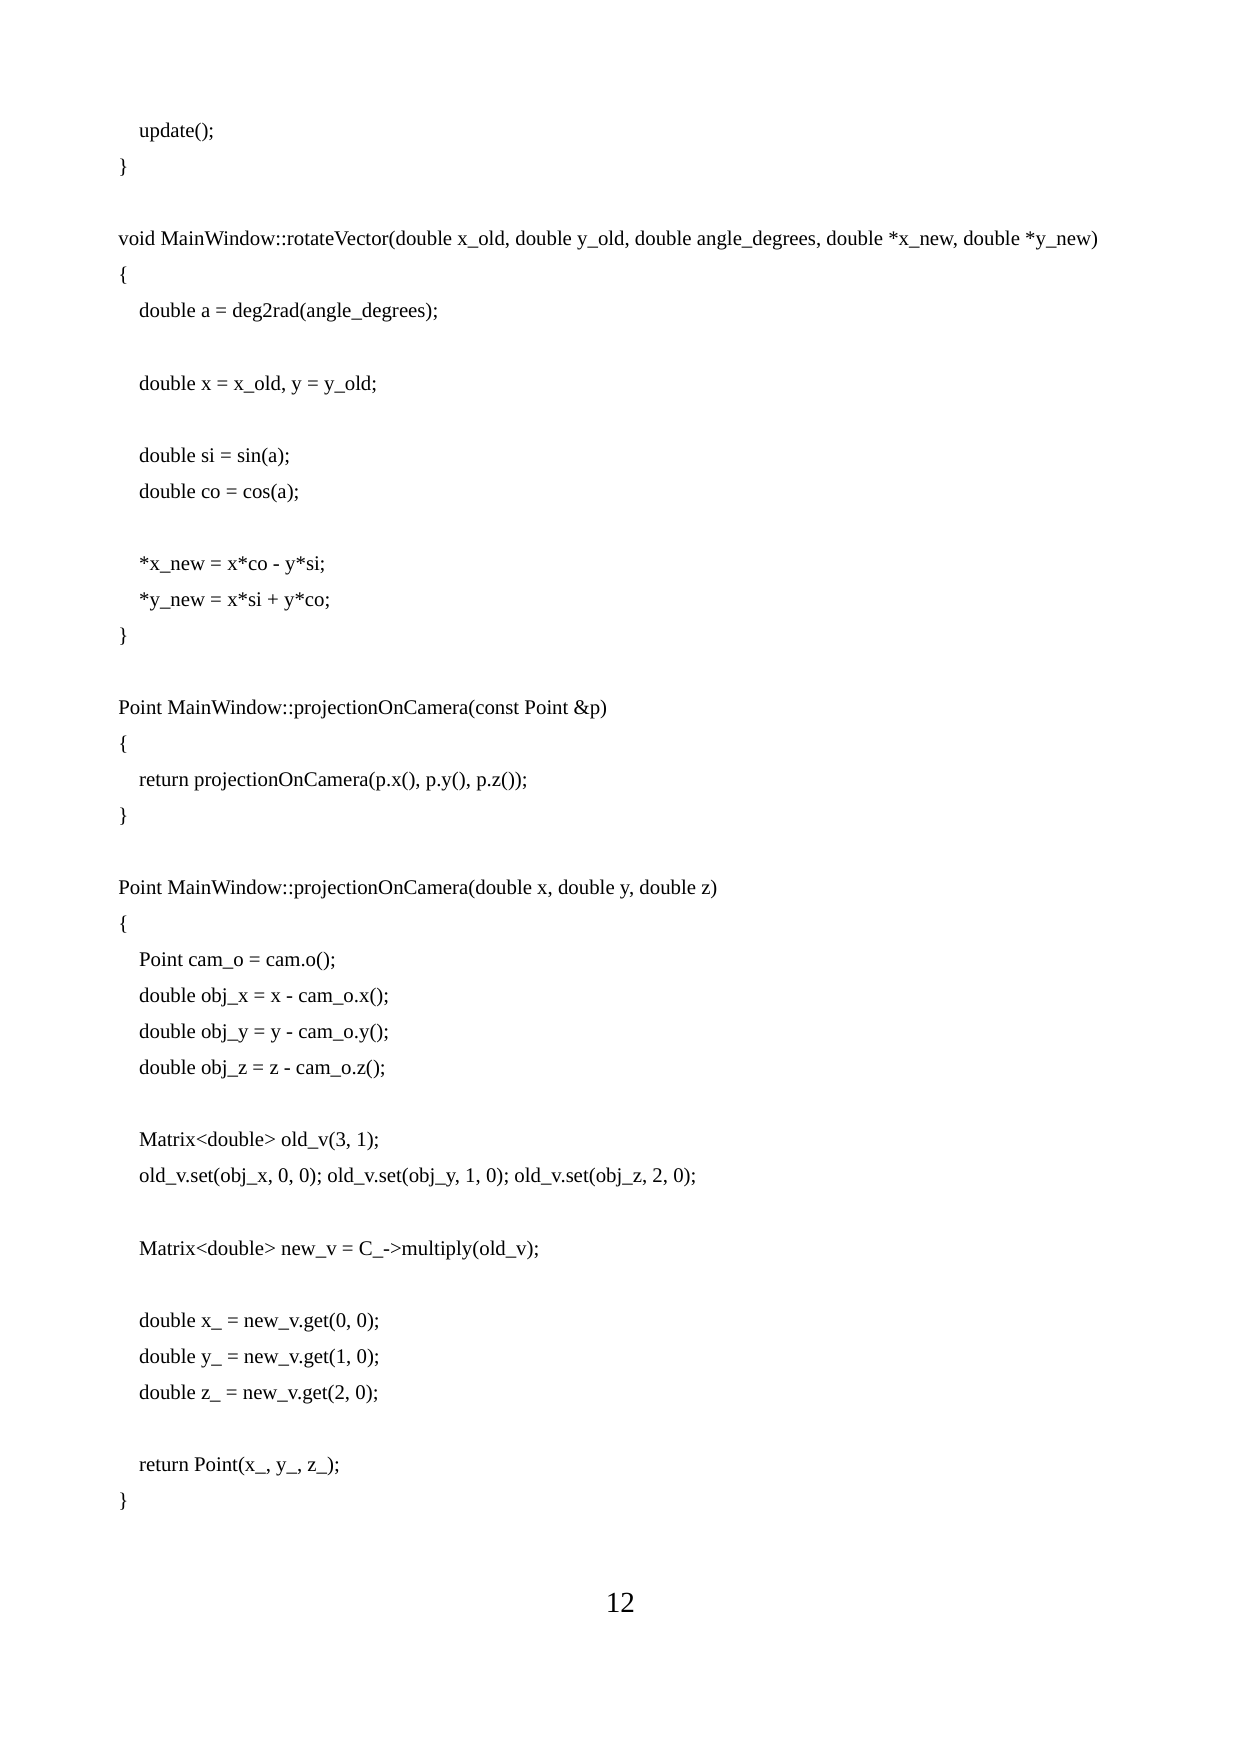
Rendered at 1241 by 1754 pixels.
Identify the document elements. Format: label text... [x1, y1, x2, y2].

list } [118, 803, 1122, 827]
list double obj_y = y - cam_o.y(); [118, 1019, 1122, 1043]
list update(); [118, 118, 1122, 142]
list double x_ = new_v.get(0, 0); [118, 1307, 1122, 1332]
list } [118, 623, 1122, 647]
list double y_ = new_v.get(1, 0); [118, 1343, 1122, 1368]
list } [118, 1488, 1122, 1512]
list double z_ = new_v.get(2, 0); [118, 1379, 1122, 1404]
list Matrix<double> old_v(3, 1); [118, 1127, 1122, 1151]
list { [118, 911, 1122, 935]
list old_v.set(obj_x, 0, 0); old_v.set(obj_y, 1, 0); old_v.set(obj_z, 2, 0); [118, 1163, 1122, 1187]
list *y_new = x*si + y*co; [118, 587, 1122, 611]
list *x_new = x*co - y*si; [118, 551, 1122, 575]
list double a = deg2rad(angle_degrees); [118, 298, 1122, 322]
list { [118, 731, 1122, 755]
list double x = x_old, y = y_old; [118, 370, 1122, 394]
list void MainWindow::rotateVector(double x_old, double y_old, double angle_degrees, double *x_new, double *y_new) [118, 226, 1122, 250]
list Point MainWindow::projectionOnCamera(const Point &p) [118, 695, 1122, 719]
list double obj_z = z - cam_o.z(); [118, 1055, 1122, 1079]
list return Point(x_, y_, z_); [118, 1452, 1122, 1476]
list double obj_x = x - cam_o.x(); [118, 983, 1122, 1007]
list Point cam_o = cam.o(); [118, 947, 1122, 971]
list Matrix<double> new_v = C_->multiply(old_v); [118, 1235, 1122, 1259]
list return projectionOnCamera(p.x(), p.y(), p.z()); [118, 767, 1122, 791]
list double co = cos(a); [118, 478, 1122, 503]
list Point MainWindow::projectionOnCamera(double x, double y, double z) [118, 875, 1122, 899]
list double si = sin(a); [118, 442, 1122, 467]
list } [118, 154, 1122, 178]
list { [118, 262, 1122, 286]
